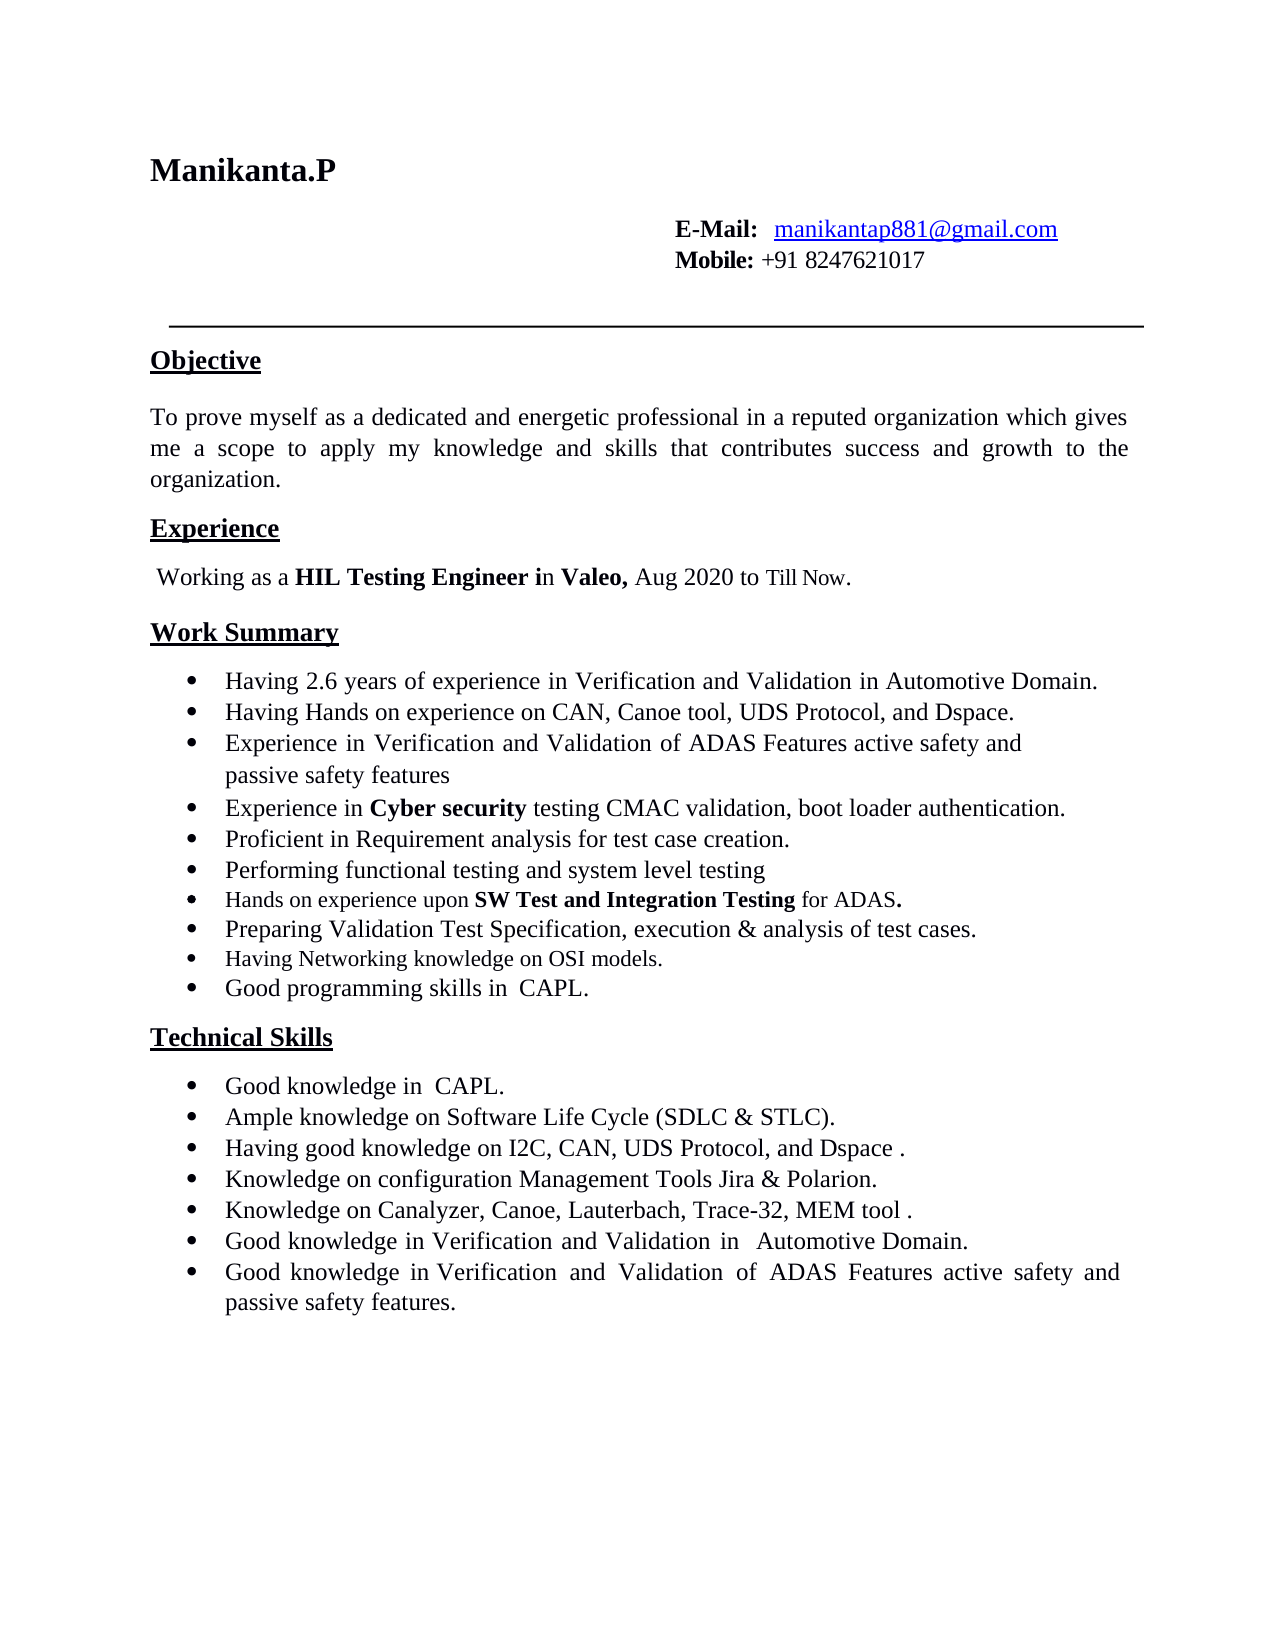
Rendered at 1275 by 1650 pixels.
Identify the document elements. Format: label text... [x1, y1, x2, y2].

list Knowledge on Canalyzer, Canoe, Lauterbach, Trace-32, MEM tool . [187, 1195, 1139, 1224]
list Experience in Cyber security testing CMAC validation, boot loader authentication. [187, 793, 1139, 822]
text To prove myself as a dedicated and energetic professional in a reputed organization which gives me a scope to apply my knowledge and skills that contributes success and growth to the organization. [150, 402, 1128, 493]
subtitle Experience [150, 512, 1139, 543]
subtitle Technical Skills [150, 1021, 1139, 1052]
list Having Hands on experience on CAN, Canoe tool, UDS Protocol, and Dspace. [187, 697, 1139, 726]
list Good programming skills in CAPL. [187, 973, 1139, 1002]
list Performing functional testing and system level testing [187, 855, 1139, 884]
list Having 2.6 years of experience in Verification and Validation in Automotive Domain. [187, 666, 1139, 695]
title Manikanta.P [150, 150, 423, 188]
list Experience in Verification and Validation of ADAS Features active safety and passive safety features [187, 728, 1023, 789]
list Proficient in Requirement analysis for test case creation. [187, 824, 1139, 853]
list Hands on experience upon SW Test and Integration Testing for ADAS. [187, 886, 1139, 912]
text Mobile: +91 8247621017 [675, 245, 1139, 274]
subtitle Objective [150, 344, 1139, 375]
list Knowledge on configuration Management Tools Jira & Polarion. [187, 1164, 1139, 1193]
list Good knowledge in CAPL. [187, 1071, 1139, 1100]
list Preparing Validation Test Specification, execution & analysis of test cases. [187, 914, 1139, 943]
list Good knowledge in Verification and Validation of ADAS Features active safety and passive safety features. [187, 1257, 1128, 1316]
list Having Networking knowledge on OSI models. [187, 945, 1139, 972]
text Working as a HIL Testing Engineer in Valeo, Aug 2020 to Till Now. [156, 562, 1139, 591]
list Good knowledge in Verification and Validation in Automotive Domain. [187, 1226, 1128, 1255]
list Having good knowledge on I2C, CAN, UDS Protocol, and Dspace . [187, 1133, 1139, 1162]
list Ample knowledge on Software Life Cycle (SDLC & STLC). [187, 1102, 1139, 1131]
subtitle Work Summary [150, 616, 1139, 647]
text E-Mail: manikantap881@gmail.com [675, 214, 1139, 243]
